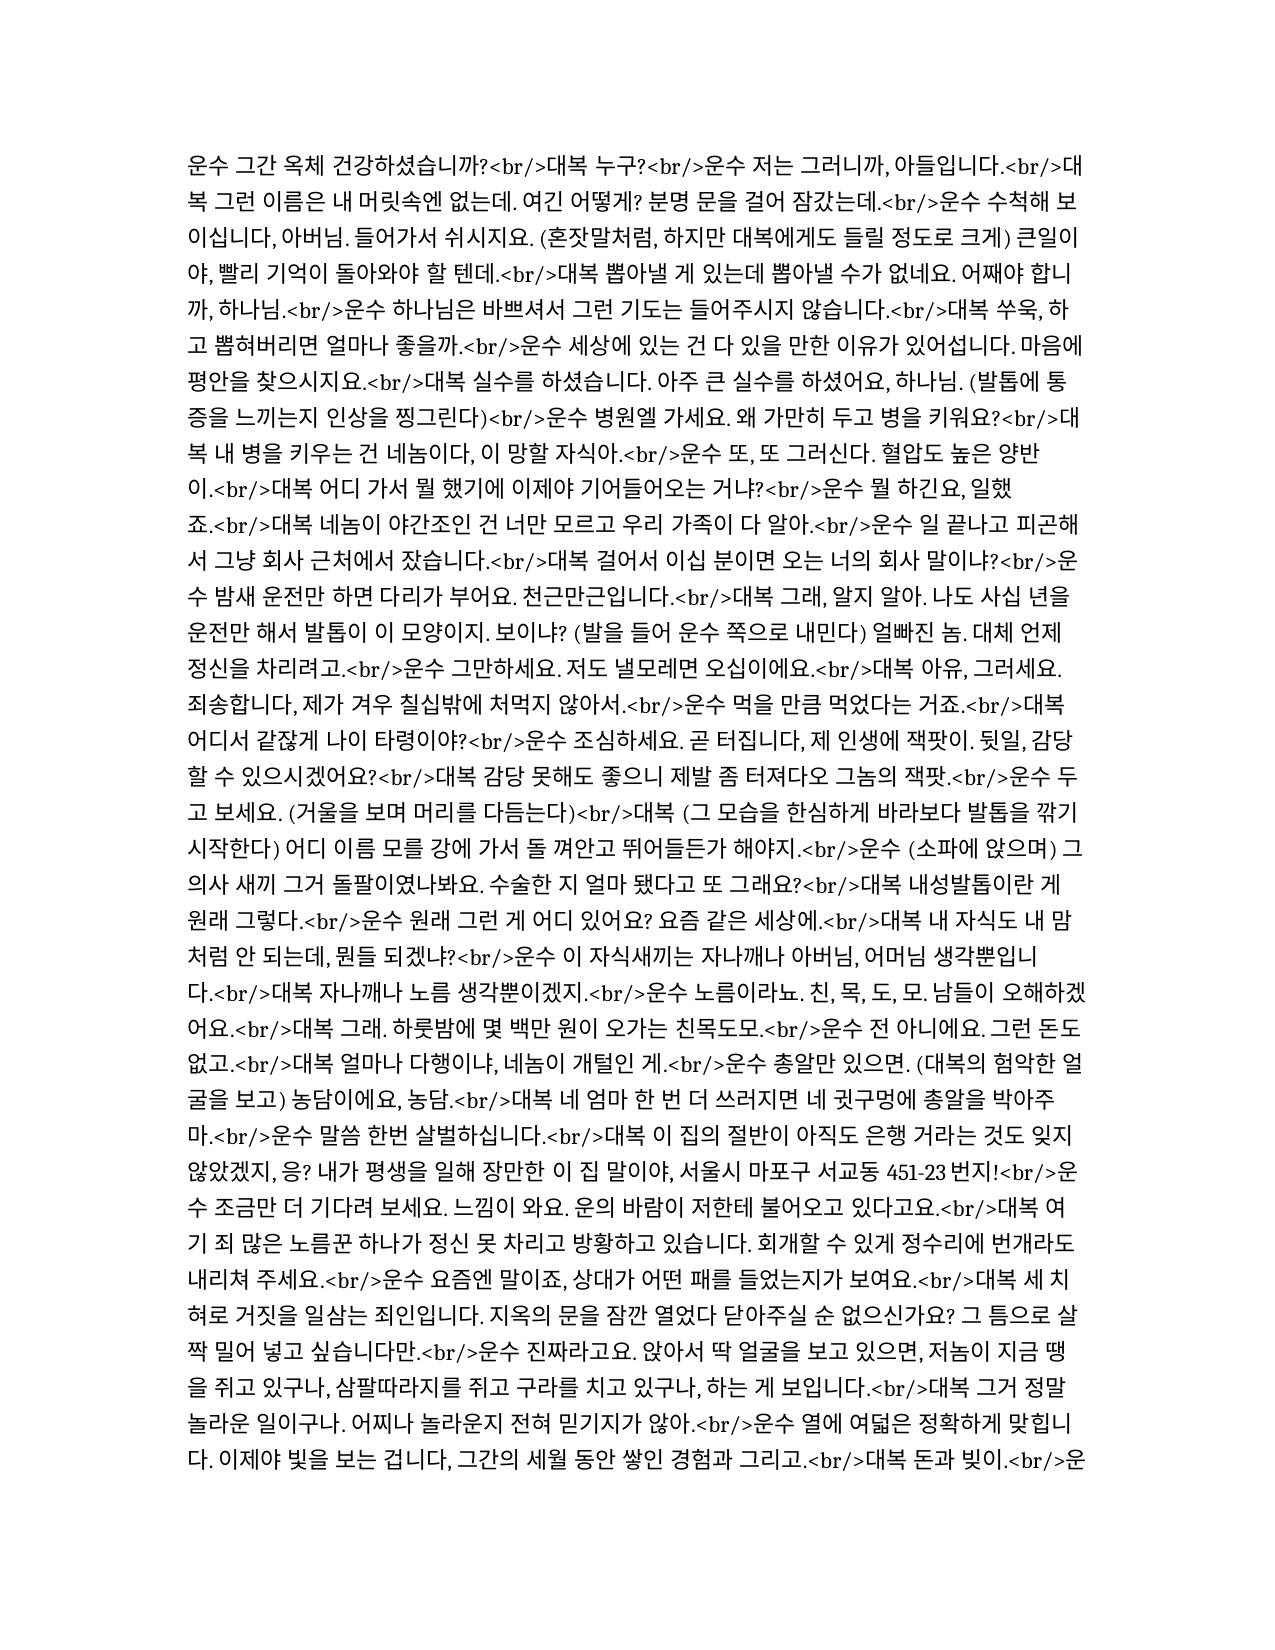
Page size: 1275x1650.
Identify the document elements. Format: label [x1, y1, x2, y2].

text [187, 150, 1087, 1475]
